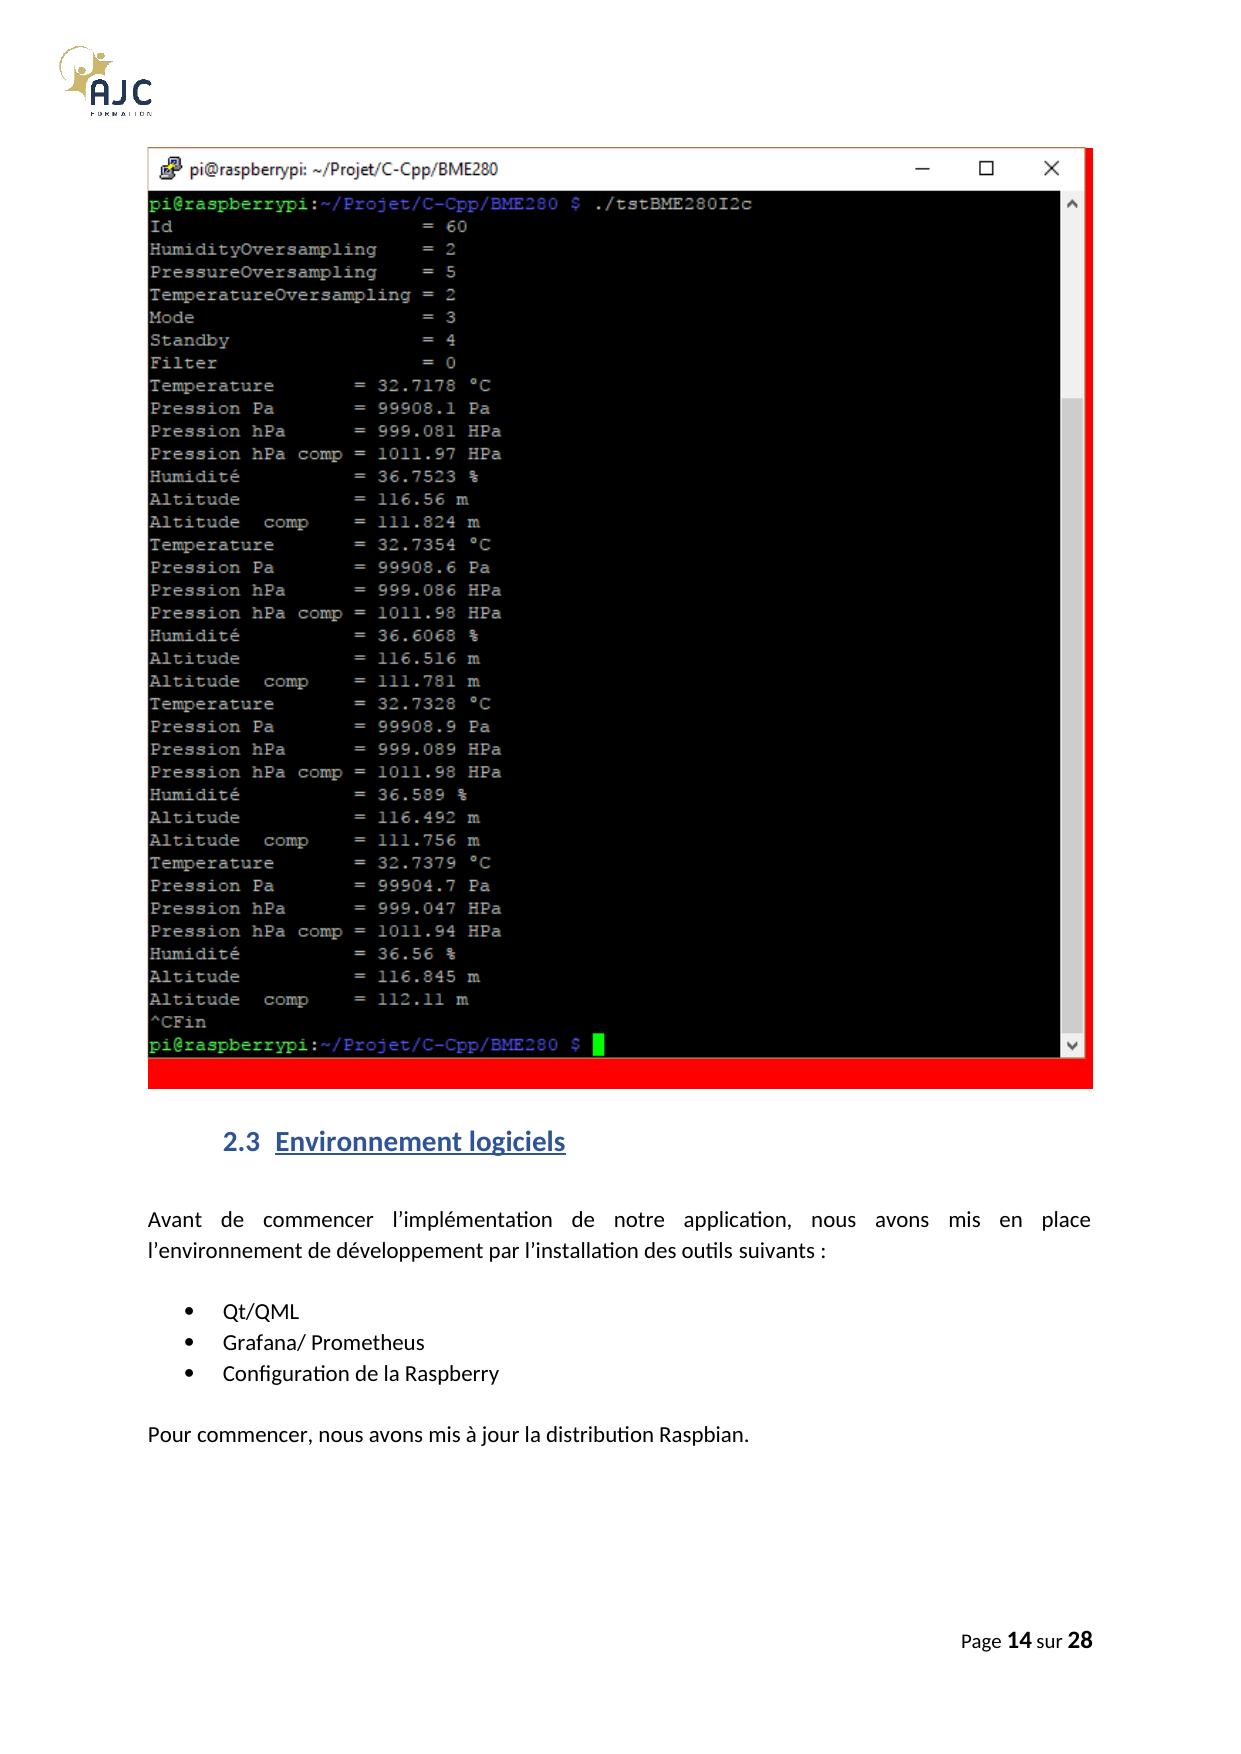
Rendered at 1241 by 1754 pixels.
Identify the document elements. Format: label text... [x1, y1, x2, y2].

text Avant de commencer l’implémentation de notre application, nous avons mis en place l’environnement de développement par l’installation des outils suivants : [148, 1205, 1093, 1264]
picture [147, 147, 1086, 1059]
list Grafana/ Prometheus [185, 1328, 1093, 1356]
picture [59, 46, 152, 116]
list Qt/QML [185, 1297, 1093, 1326]
list Configuration de la Raspberry [185, 1359, 1093, 1387]
text Pour commencer, nous avons mis à jour la distribution Raspbian. [148, 1420, 1093, 1448]
subtitle Environnement logiciels [223, 1123, 1093, 1158]
